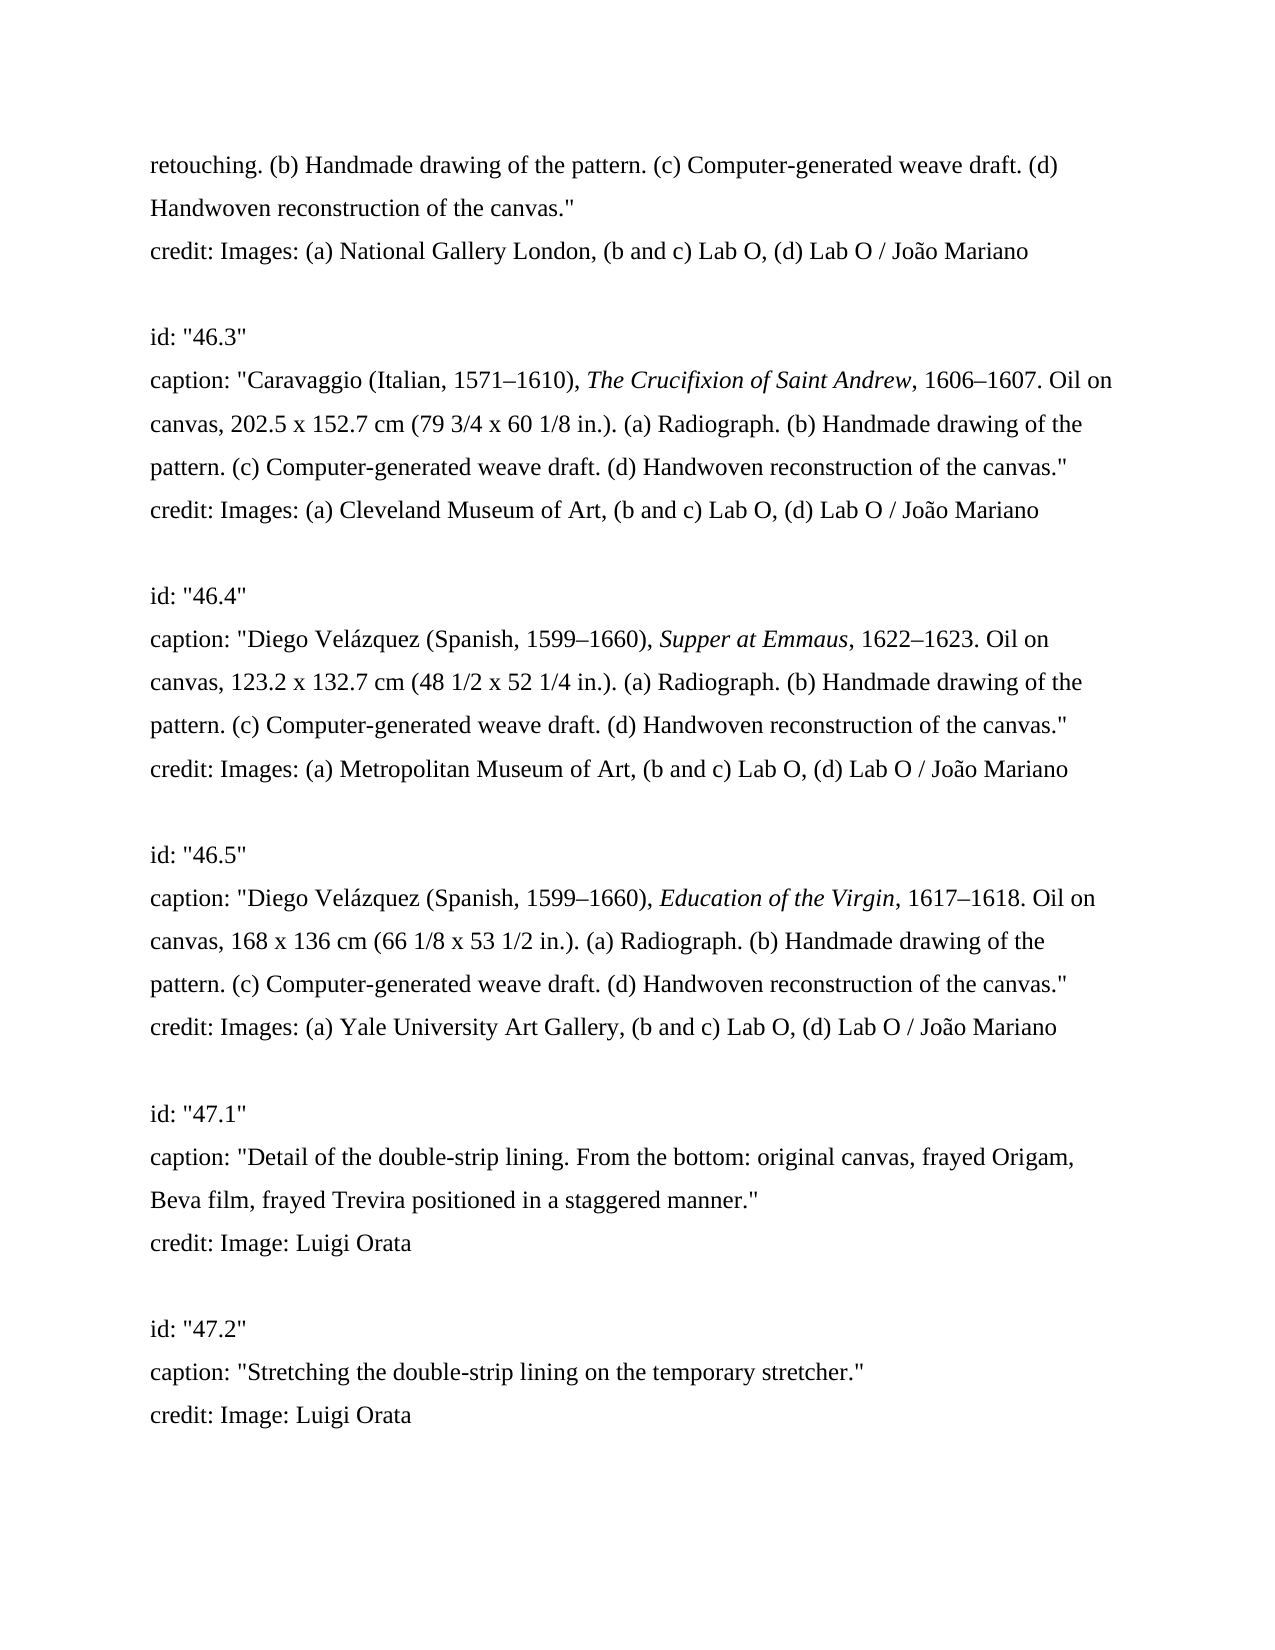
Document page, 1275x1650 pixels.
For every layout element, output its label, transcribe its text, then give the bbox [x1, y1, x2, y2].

text credit: Image: Luigi Orata [150, 1228, 1125, 1257]
text id: "46.3" [150, 322, 1125, 351]
text caption: "Caravaggio (Italian, 1571–1610), The Crucifixion of Saint Andrew, 1606–1607. Oil on canvas, 202.5 x 152.7 cm (79 3/4 x 60 1/8 in.). (a) Radiograph. (b) Handmade drawing of the pattern. (c) Computer-generated weave draft. (d) Handwoven reconstruction of the canvas." [150, 366, 1125, 481]
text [150, 150, 1125, 222]
text caption: "Diego Velázquez (Spanish, 1599–1660), Education of the Virgin, 1617–1618. Oil on canvas, 168 x 136 cm (66 1/8 x 53 1/2 in.). (a) Radiograph. (b) Handmade drawing of the pattern. (c) Computer-generated weave draft. (d) Handwoven reconstruction of the canvas." [150, 883, 1125, 998]
text credit: Images: (a) Cleveland Museum of Art, (b and c) Lab O, (d) Lab O / João Mariano [150, 495, 1125, 524]
text id: "46.5" [150, 840, 1125, 869]
text credit: Images: (a) Yale University Art Gallery, (b and c) Lab O, (d) Lab O / João Mariano [150, 1012, 1125, 1041]
text caption: "Stretching the double-strip lining on the temporary stretcher." [150, 1357, 1125, 1386]
text credit: Images: (a) National Gallery London, (b and c) Lab O, (d) Lab O / João Mariano [150, 236, 1125, 265]
text id: "47.1" [150, 1099, 1125, 1127]
text id: "47.2" [150, 1314, 1125, 1343]
text credit: Image: Luigi Orata [150, 1401, 1125, 1429]
text credit: Images: (a) Metropolitan Museum of Art, (b and c) Lab O, (d) Lab O / João Mariano [150, 754, 1125, 782]
text id: "46.4" [150, 581, 1125, 610]
text caption: "Detail of the double-strip lining. From the bottom: original canvas, frayed Origam, Beva film, frayed Trevira positioned in a staggered manner." [150, 1142, 1125, 1214]
text caption: "Diego Velázquez (Spanish, 1599–1660), Supper at Emmaus, 1622–1623. Oil on canvas, 123.2 x 132.7 cm (48 1/2 x 52 1/4 in.). (a) Radiograph. (b) Handmade drawing of the pattern. (c) Computer-generated weave draft. (d) Handwoven reconstruction of the canvas." [150, 624, 1125, 739]
